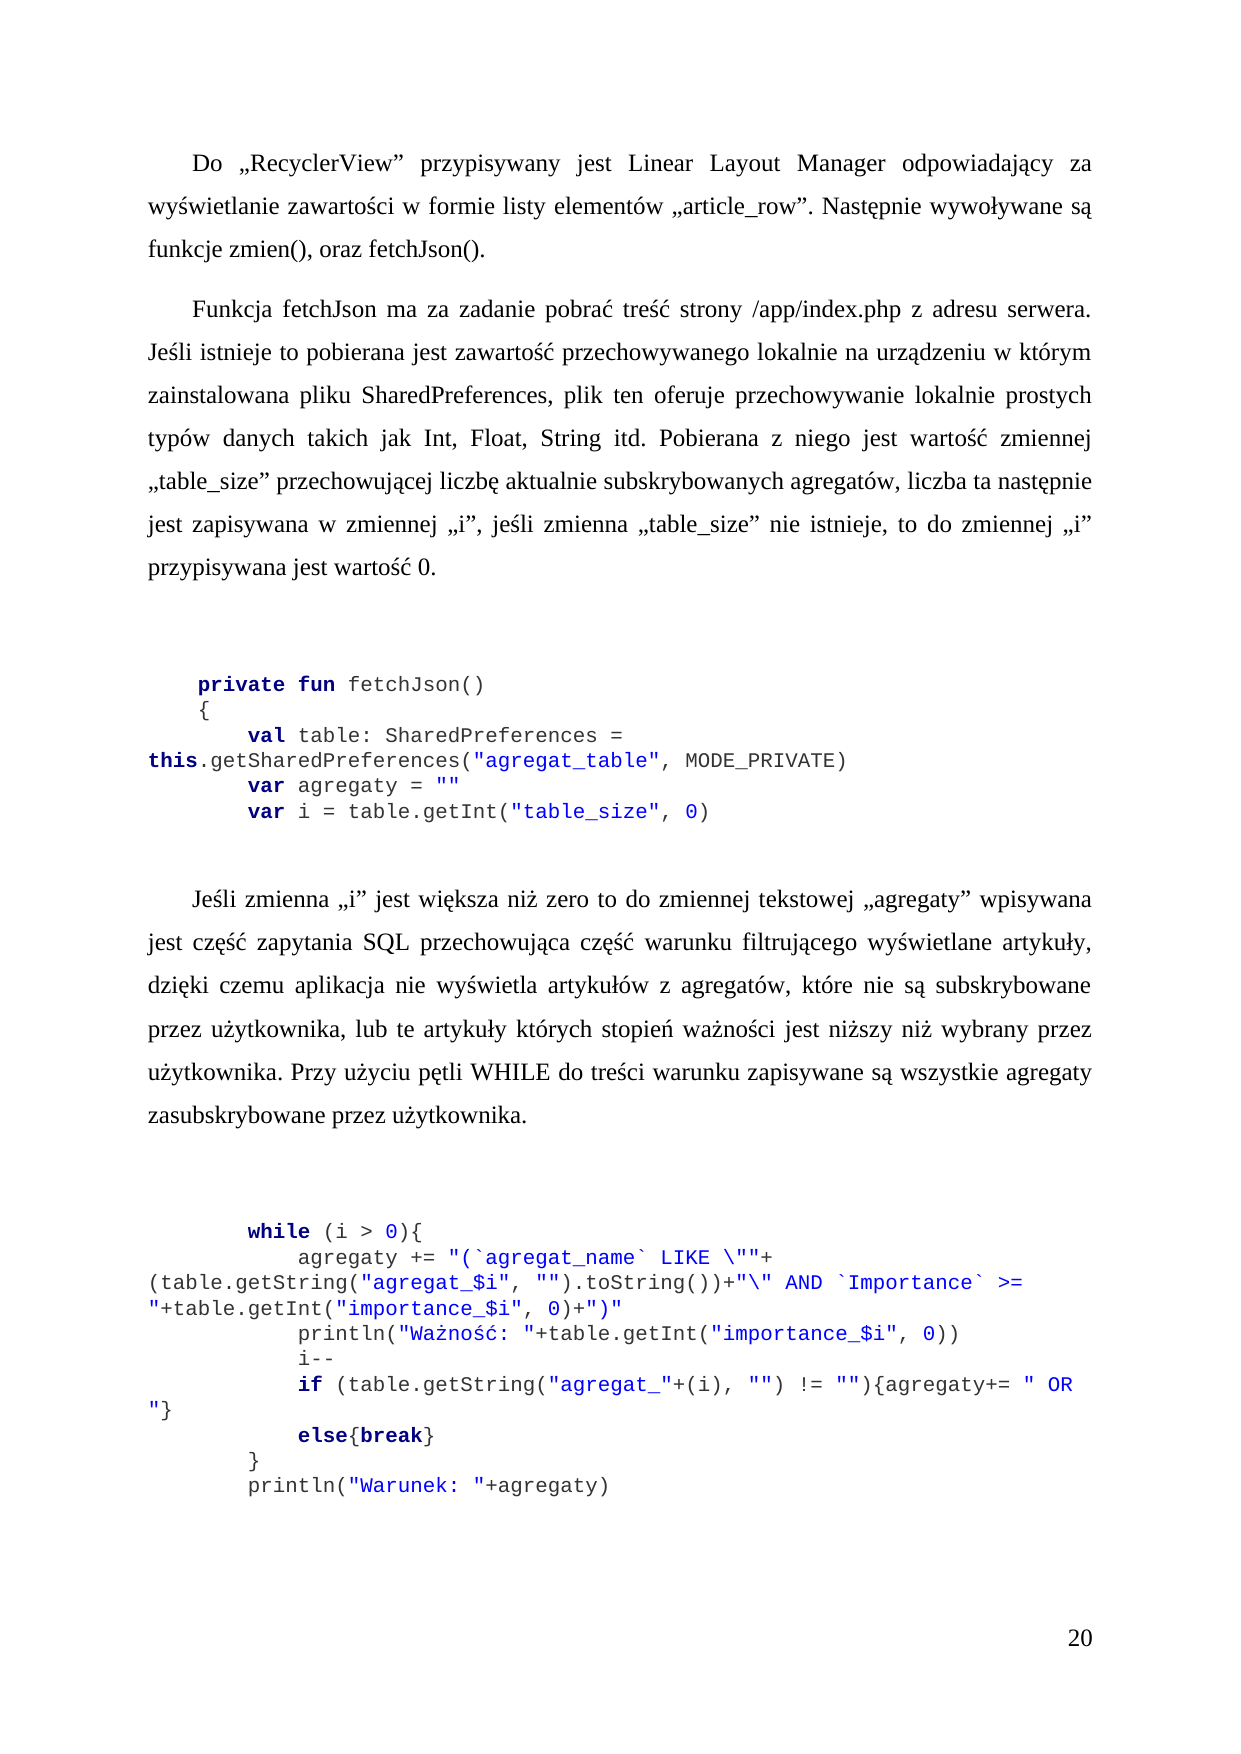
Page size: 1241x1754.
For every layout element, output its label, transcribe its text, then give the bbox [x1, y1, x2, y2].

text private fun fetchJson() [148, 672, 1093, 697]
text } [148, 1448, 1093, 1474]
text var i = table.getInt("table_size", 0) [148, 799, 1093, 824]
text println("Ważność: "+table.getInt("importance_$i", 0)) [148, 1321, 1093, 1347]
text var agregaty = "" [148, 774, 1093, 799]
text val table: SharedPreferences = this.getSharedPreferences("agregat_table", MODE_PRIVATE) [148, 723, 1093, 774]
text Jeśli zmienna „i” jest większa niż zero to do zmiennej tekstowej „agregaty” wpisywana jest część zapytania SQL przechowująca część warunku filtrującego wyświetlane artykuły, dzięki czemu aplikacja nie wyświetla artykułów z agregatów, które nie są subskrybowane przez użytkownika, lub te artykuły których stopień ważności jest niższy niż wybrany przez użytkownika. Przy użyciu pętli WHILE do treści warunku zapisywane są wszystkie agregaty zasubskrybowane przez użytkownika. [148, 884, 1093, 1129]
text println("Warunek: "+agregaty) [148, 1474, 1093, 1499]
text Do „RecyclerView” przypisywany jest Linear Layout Manager odpowiadający za wyświetlanie zawartości w formie listy elementów „article_row”. Następnie wywoływane są funkcje zmien(), oraz fetchJson(). [148, 148, 1093, 263]
text { [148, 697, 1093, 723]
text else{break} [148, 1423, 1093, 1448]
text Funkcja fetchJson ma za zadanie pobrać treść strony /app/index.php z adresu serwera. Jeśli istnieje to pobierana jest zawartość przechowywanego lokalnie na urządzeniu w którym zainstalowana pliku SharedPreferences, plik ten oferuje przechowywanie lokalnie prostych typów danych takich jak Int, Float, String itd. Pobierana z niego jest wartość zmiennej „table_size” przechowującej liczbę aktualnie subskrybowanych agregatów, liczba ta następnie jest zapisywana w zmiennej „i”, jeśli zmienna „table_size” nie istnieje, to do zmiennej „i” przypisywana jest wartość 0. [148, 294, 1093, 581]
text i-- [148, 1347, 1093, 1372]
text while (i > 0){ [148, 1219, 1093, 1245]
text agregaty += "(`agregat_name` LIKE \""+(table.getString("agregat_$i", "").toString())+"\" AND `Importance` >= "+table.getInt("importance_$i", 0)+")" [148, 1245, 1093, 1321]
text if (table.getString("agregat_"+(i), "") != ""){agregaty+= " OR "} [148, 1372, 1093, 1423]
